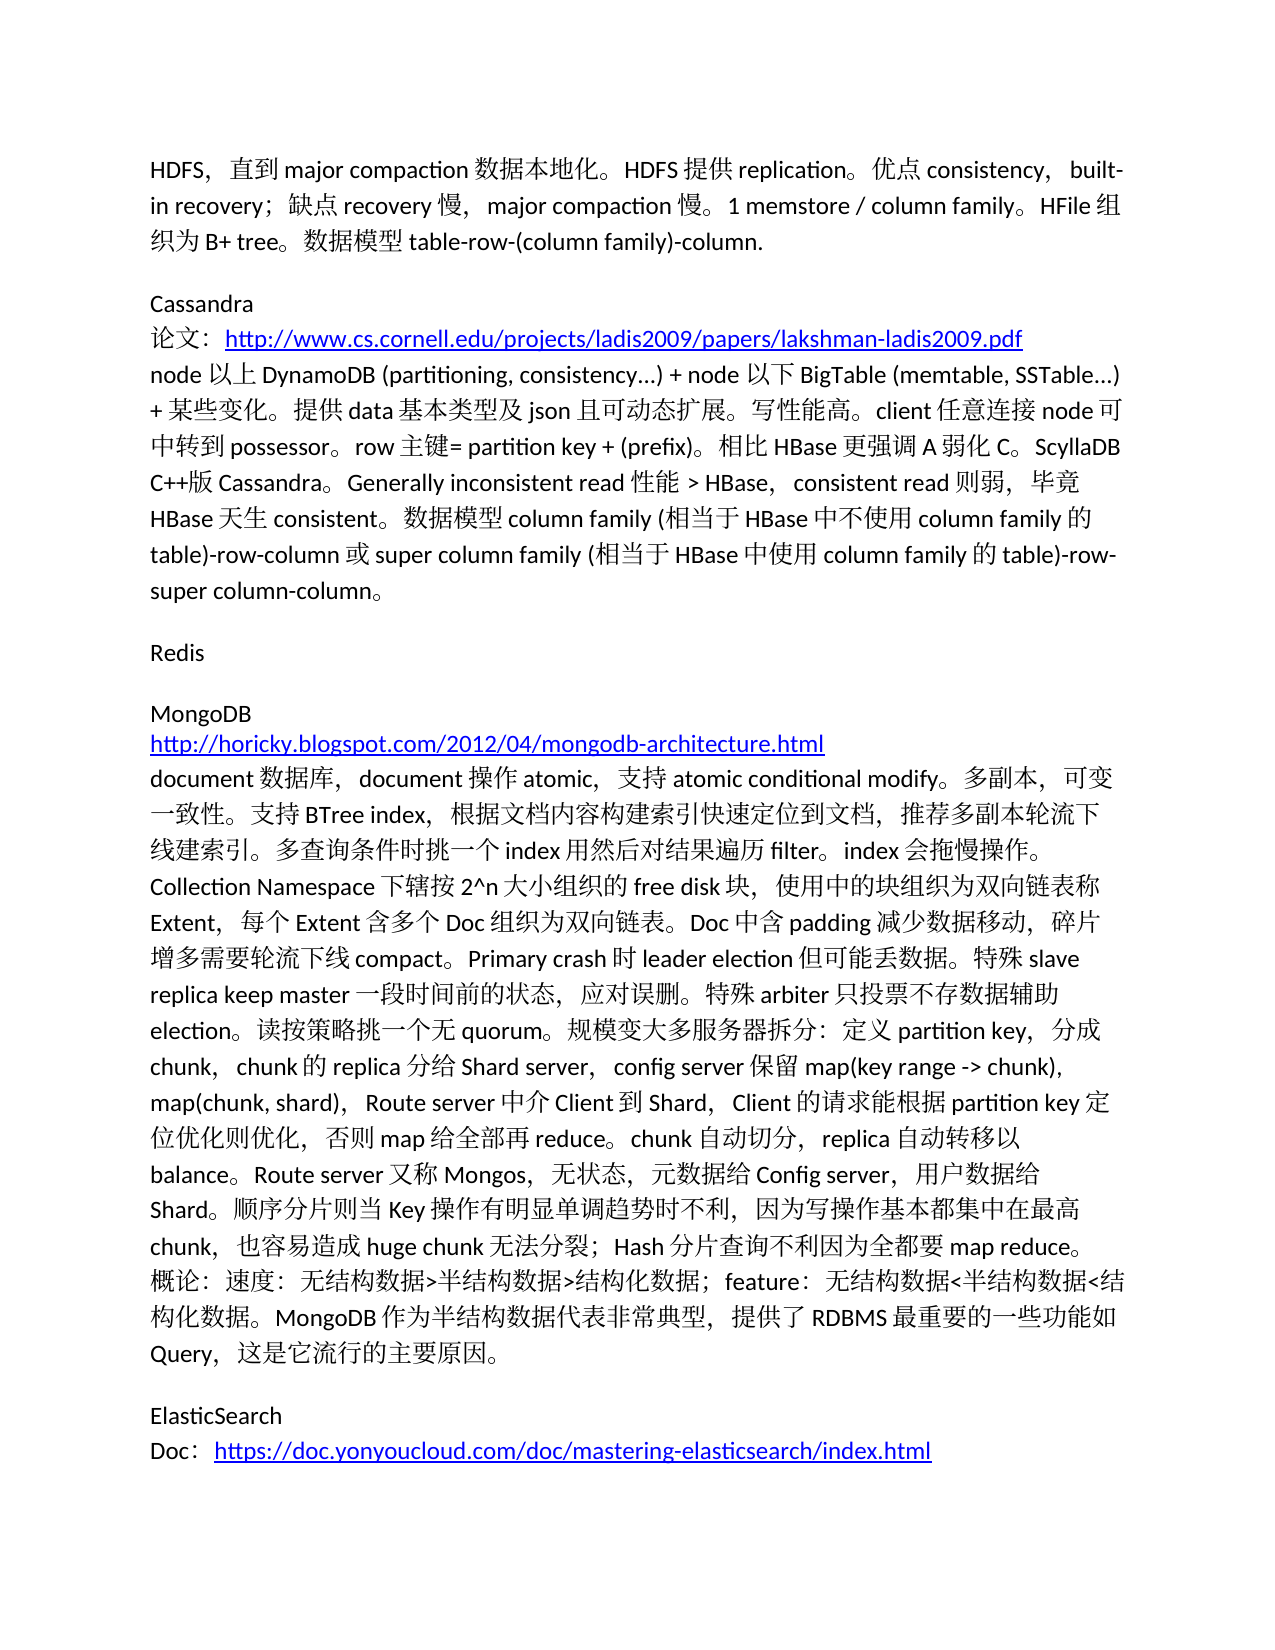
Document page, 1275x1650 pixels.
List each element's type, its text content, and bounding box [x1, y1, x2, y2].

text ElasticSearch [150, 1400, 1125, 1431]
text Cassandra [150, 288, 1125, 319]
text node以上DynamoDB (partitioning, consistency...) + node以下BigTable (memtable, SSTable...) + 某些变化。提供data基本类型及json且可动态扩展。写性能高。client任意连接node可中转到possessor。row主键= partition key + (prefix)。相比HBase更强调A弱化C。ScyllaDB C++版Cassandra。Generally inconsistent read性能 > HBase，consistent read则弱，毕竟HBase天生consistent。数据模型column family (相当于HBase中不使用column family的table)-row-column或super column family (相当于HBase中使用column family的table)-row-super column-column。 [150, 355, 1125, 606]
text 论文：http://www.cs.cornell.edu/projects/ladis2009/papers/lakshman-ladis2009.pdf [150, 319, 1125, 355]
text 概论：速度：无结构数据>半结构数据>结构化数据；feature：无结构数据<半结构数据<结构化数据。MongoDB作为半结构数据代表非常典型，提供了RDBMS最重要的一些功能如Query，这是它流行的主要原因。 [150, 1262, 1125, 1370]
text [150, 150, 1125, 258]
text http://horicky.blogspot.com/2012/04/mongodb-architecture.html [150, 728, 1125, 759]
text Redis [150, 637, 1125, 667]
text document数据库，document操作atomic，支持atomic conditional modify。多副本，可变一致性。支持BTree index，根据文档内容构建索引快速定位到文档，推荐多副本轮流下线建索引。多查询条件时挑一个index用然后对结果遍历filter。index会拖慢操作。Collection Namespace下辖按2^n大小组织的free disk块，使用中的块组织为双向链表称Extent，每个Extent含多个Doc组织为双向链表。Doc中含padding减少数据移动，碎片增多需要轮流下线compact。Primary crash时leader election但可能丢数据。特殊slave replica keep master一段时间前的状态，应对误删。特殊arbiter只投票不存数据辅助election。读按策略挑一个无quorum。规模变大多服务器拆分：定义partition key，分成chunk，chunk的replica分给Shard server，config server保留map(key range -> chunk), map(chunk, shard)，Route server中介Client到Shard，Client的请求能根据partition key定位优化则优化，否则map给全部再reduce。chunk自动切分，replica自动转移以balance。Route server又称Mongos，无状态，元数据给Config server，用户数据给Shard。顺序分片则当Key操作有明显单调趋势时不利，因为写操作基本都集中在最高chunk，也容易造成huge chunk无法分裂；Hash分片查询不利因为全都要map reduce。 [150, 759, 1125, 1262]
text MongoDB [150, 698, 1125, 728]
text Doc：https://doc.yonyoucloud.com/doc/mastering-elasticsearch/index.html [150, 1431, 1125, 1467]
